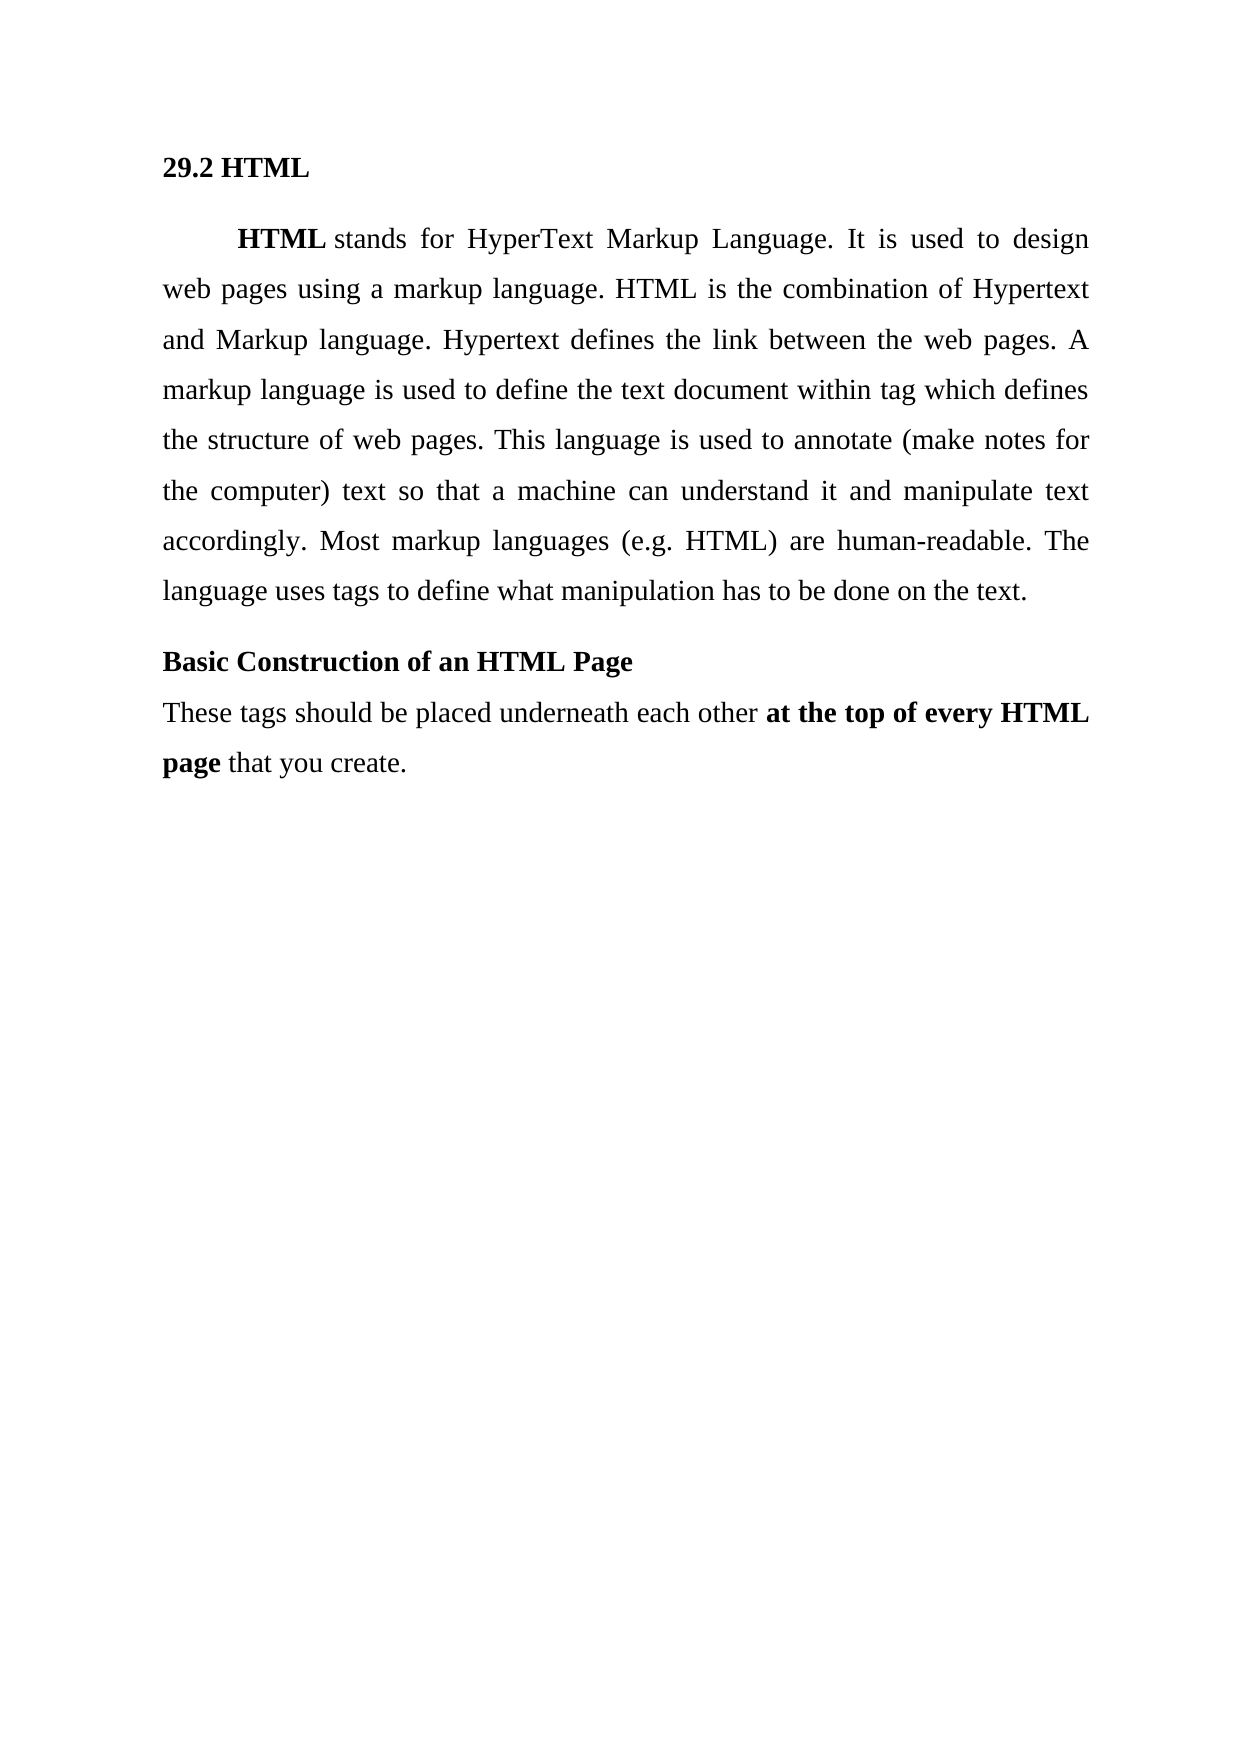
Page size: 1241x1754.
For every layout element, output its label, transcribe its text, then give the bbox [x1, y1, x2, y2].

text These tags should be placed underneath each other at the top of every HTML page that you create. [162, 695, 1090, 779]
text 29.2 HTML [162, 150, 1090, 183]
text HTML stands for HyperText Markup Language. It is used to design web pages using a markup language. HTML is the combination of Hypertext and Markup language. Hypertext defines the link between the web pages. A markup language is used to define the text document within tag which defines the structure of web pages. This language is used to annotate (make notes for the computer) text so that a machine can understand it and manipulate text accordingly. Most markup languages (e.g. HTML) are human-readable. The language uses tags to define what manipulation has to be done on the text. [162, 221, 1090, 607]
subtitle Basic Construction of an HTML Page [162, 644, 1090, 678]
